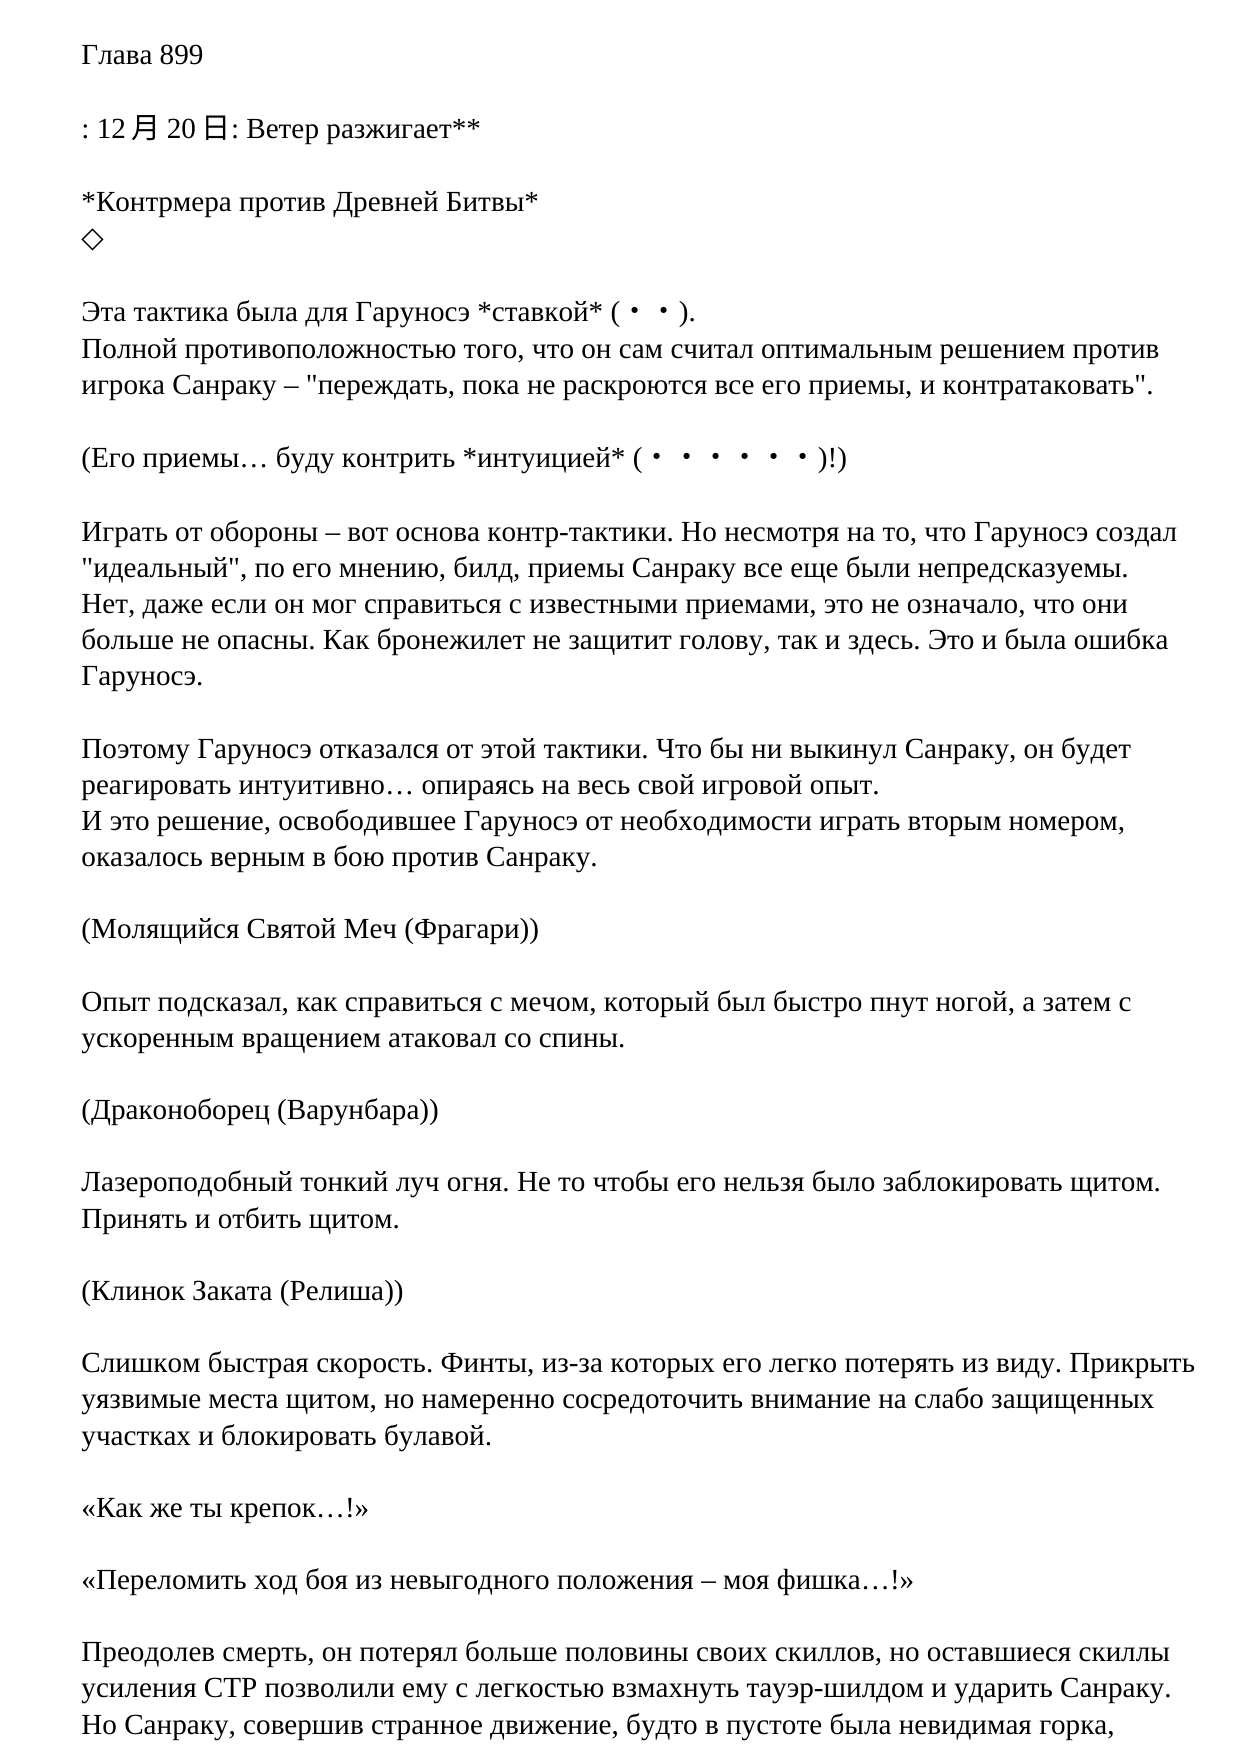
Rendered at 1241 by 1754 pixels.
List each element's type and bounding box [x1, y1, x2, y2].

text [81, 37, 1215, 1740]
